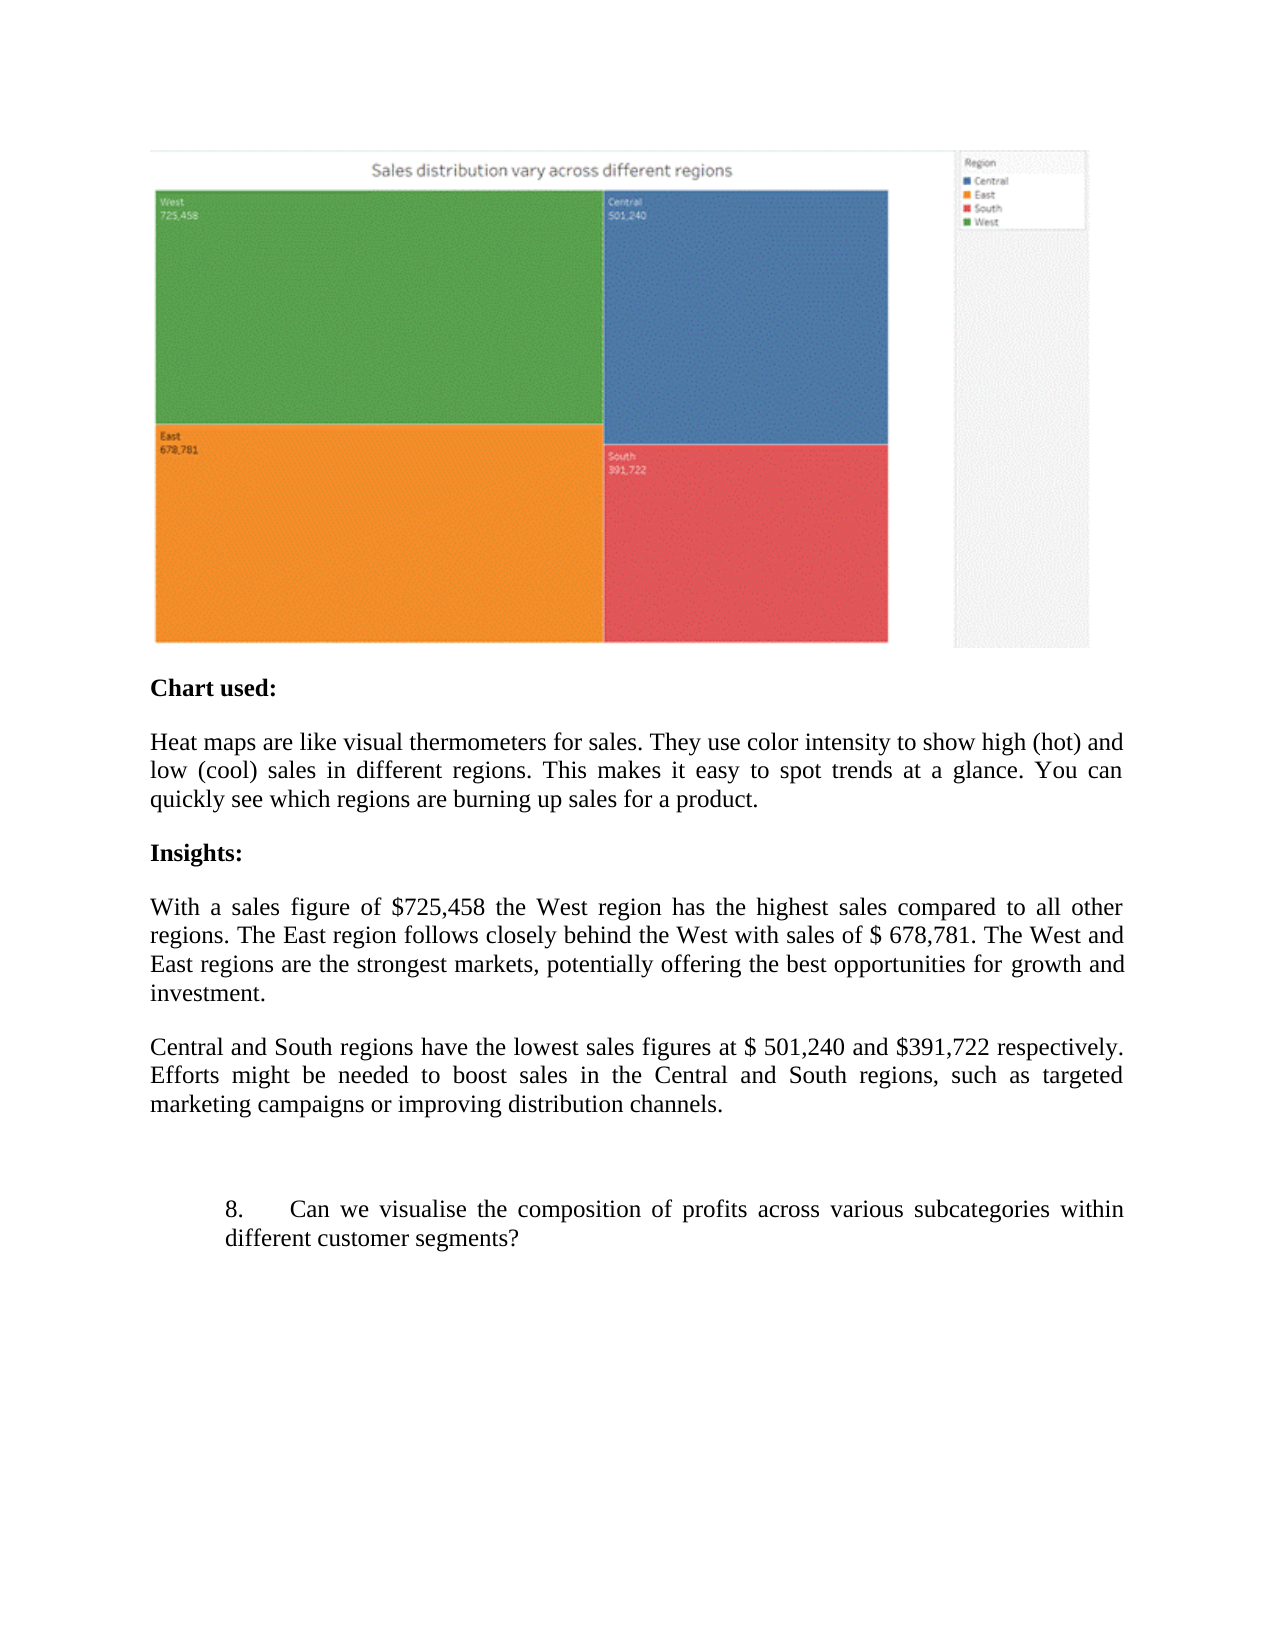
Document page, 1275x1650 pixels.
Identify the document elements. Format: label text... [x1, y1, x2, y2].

text Chart used: [150, 673, 1125, 702]
text Insights: [150, 838, 1125, 867]
text With a sales figure of $725,458 the West region has the highest sales compared to all other regions. The East region follows closely behind the West with sales of $ 678,781. The West and East regions are the strongest markets, potentially offering the best opportunities for growth and investment. [150, 892, 1125, 1007]
text Heat maps are like visual thermometers for sales. They use color intensity to show high (hot) and low (cool) sales in different regions. This makes it easy to spot trends at a glance. You can quickly see which regions are burning up sales for a product. [150, 727, 1125, 813]
text Central and South regions have the lowest sales figures at $ 501,240 and $391,722 respectively. Efforts might be needed to boost sales in the Central and South regions, such as targeted marketing campaigns or improving distribution channels. [150, 1032, 1125, 1118]
picture [150, 150, 1090, 648]
text 8. Can we visualise the composition of profits across various subcategories within different customer segments? [225, 1194, 1125, 1252]
